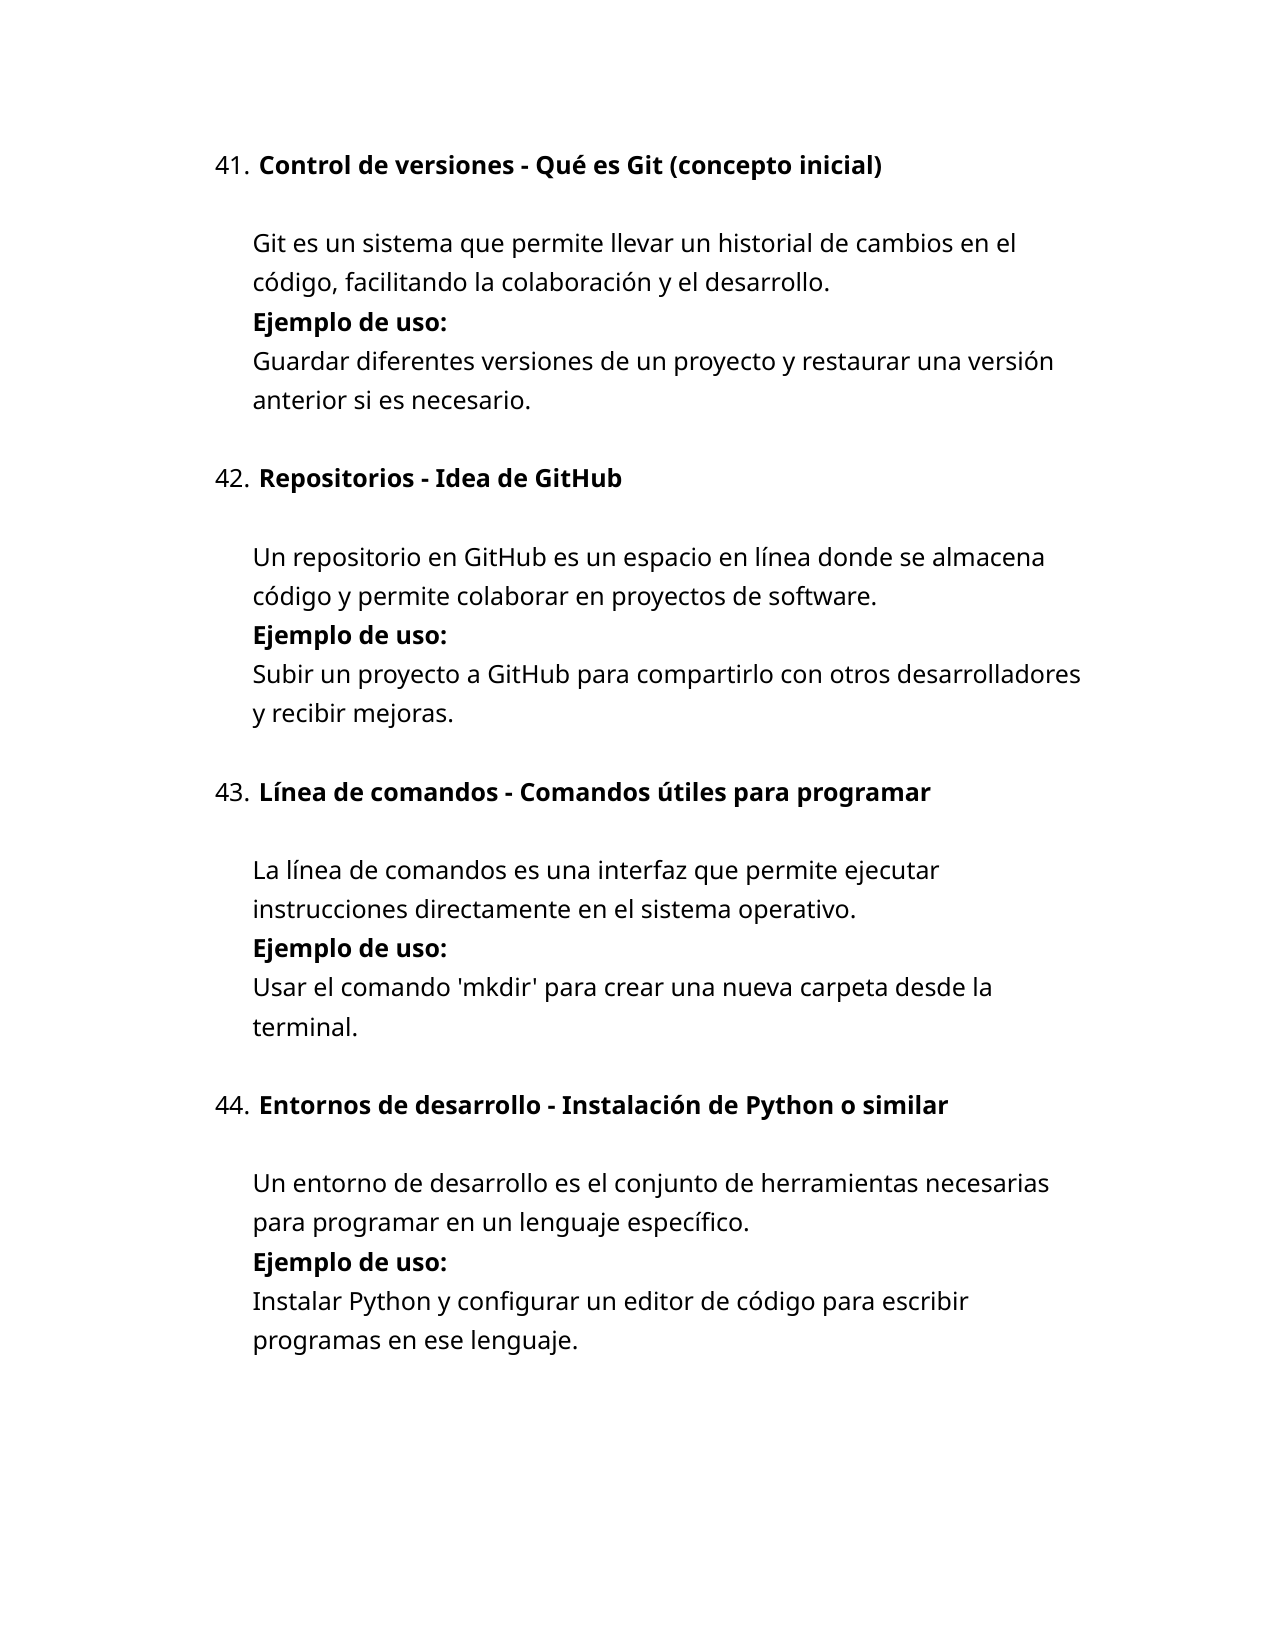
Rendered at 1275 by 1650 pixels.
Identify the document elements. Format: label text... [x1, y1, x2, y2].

list Ejemplo de uso: [252, 931, 1098, 965]
list Ejemplo de uso: [252, 1244, 1098, 1278]
list Control de versiones - Qué es Git (concepto inicial) [215, 148, 1098, 182]
list Ejemplo de uso: [252, 618, 1098, 652]
list La línea de comandos es una interfaz que permite ejecutar instrucciones directamente en el sistema operativo. [252, 853, 1098, 926]
list Entornos de desarrollo - Instalación de Python o similar [215, 1088, 1098, 1122]
list Git es un sistema que permite llevar un historial de cambios en el código, facilitando la colaboración y el desarrollo. [252, 226, 1098, 299]
list Ejemplo de uso: [252, 304, 1098, 338]
list Un repositorio en GitHub es un espacio en línea donde se almacena código y permite colaborar en proyectos de software. [252, 539, 1098, 612]
list Subir un proyecto a GitHub para compartirlo con otros desarrolladores y recibir mejoras. [252, 657, 1098, 730]
list Línea de comandos - Comandos útiles para programar [215, 774, 1098, 808]
list Instalar Python y configurar un editor de código para escribir programas en ese lenguaje. [252, 1283, 1098, 1357]
list Repositorios - Idea de GitHub [215, 461, 1098, 495]
list Un entorno de desarrollo es el conjunto de herramientas necesarias para programar en un lenguaje específico. [252, 1166, 1098, 1239]
list Guardar diferentes versiones de un proyecto y restaurar una versión anterior si es necesario. [252, 343, 1098, 417]
list Usar el comando 'mkdir' para crear una nueva carpeta desde la terminal. [252, 970, 1098, 1043]
